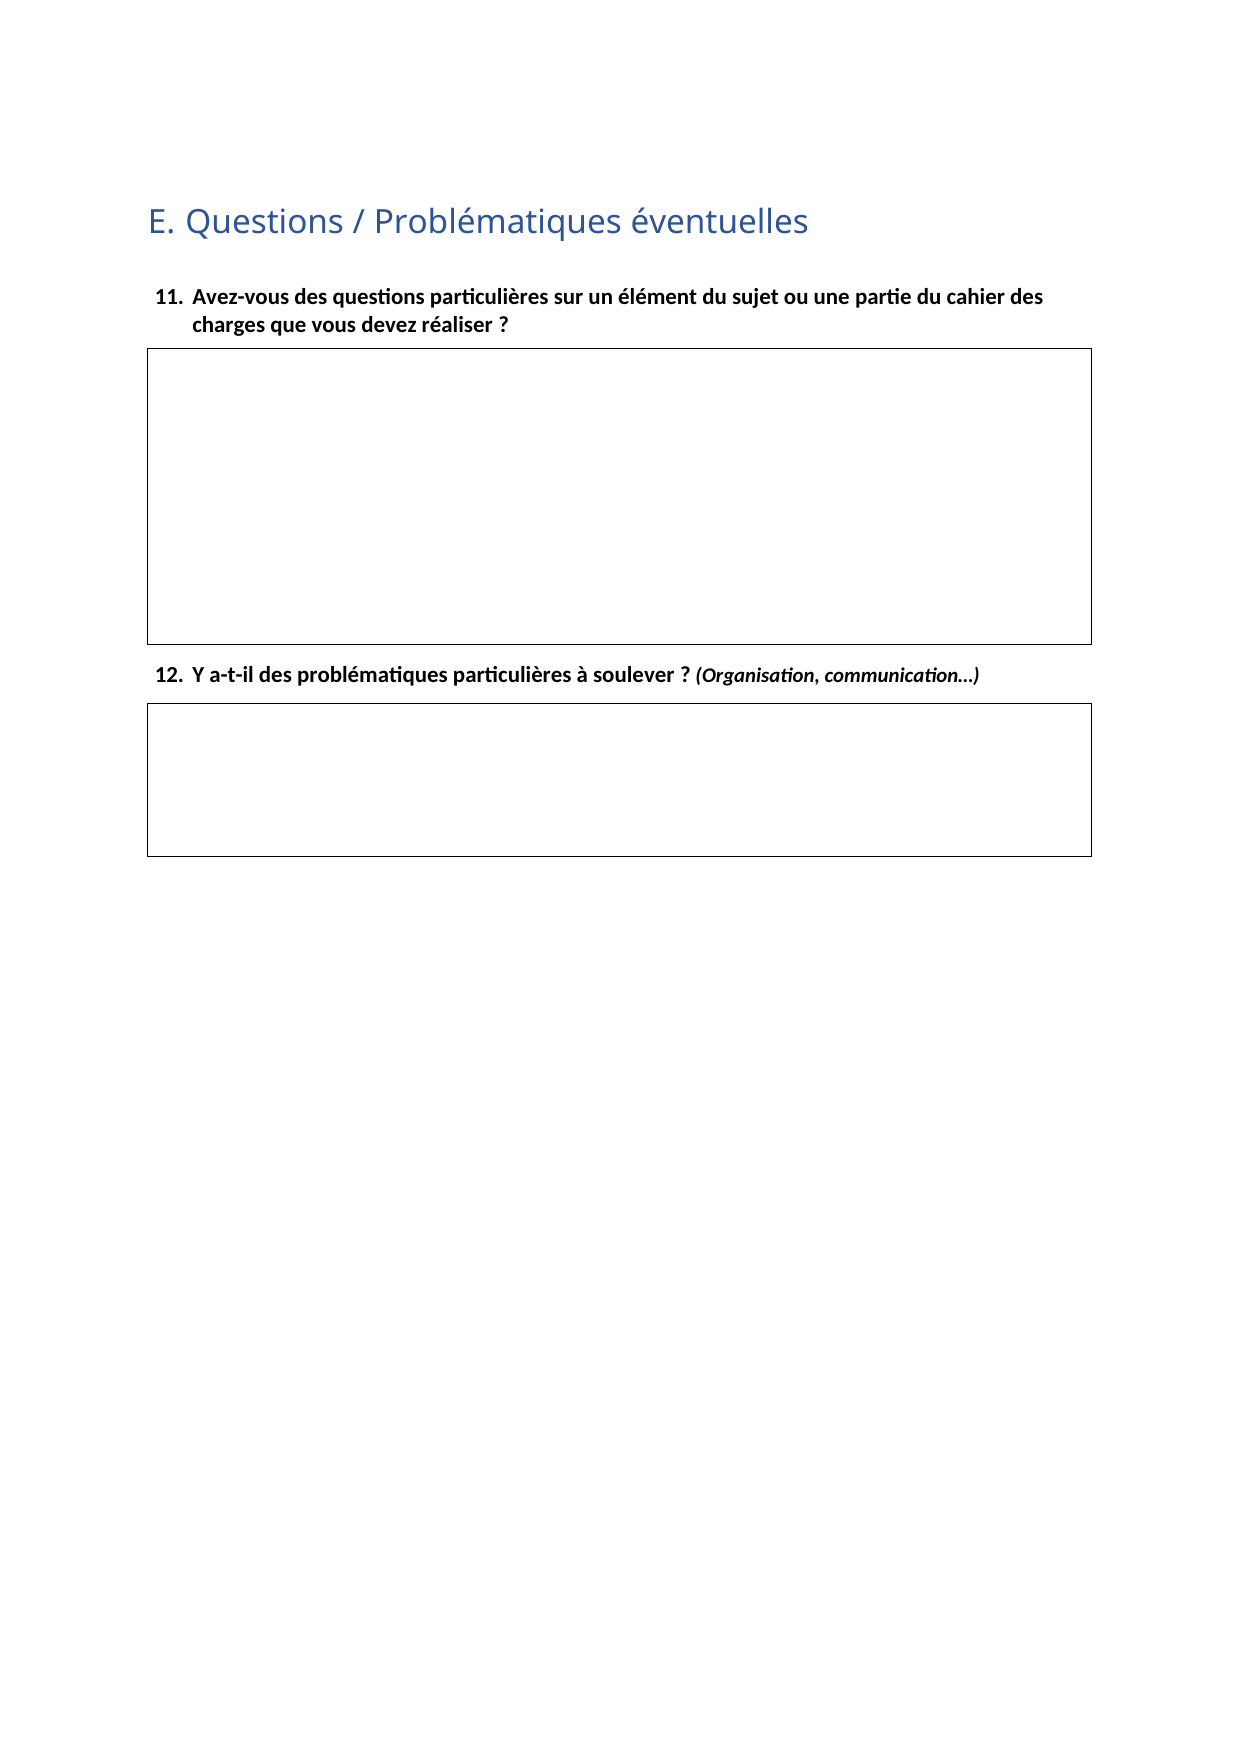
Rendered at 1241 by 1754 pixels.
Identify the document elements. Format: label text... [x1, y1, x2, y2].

table_cell [148, 349, 1091, 644]
table_header Avez-vous des questions particulières sur un élément du sujet ou une partie du cahier des charges que vous devez réaliser ? [148, 272, 1092, 348]
table_cell [148, 704, 1091, 856]
table_cell Y a-t-il des problématiques particulières à soulever ? (Organisation, communication…) [148, 645, 1092, 703]
subtitle Questions / Problématiques éventuelles [148, 198, 1093, 243]
